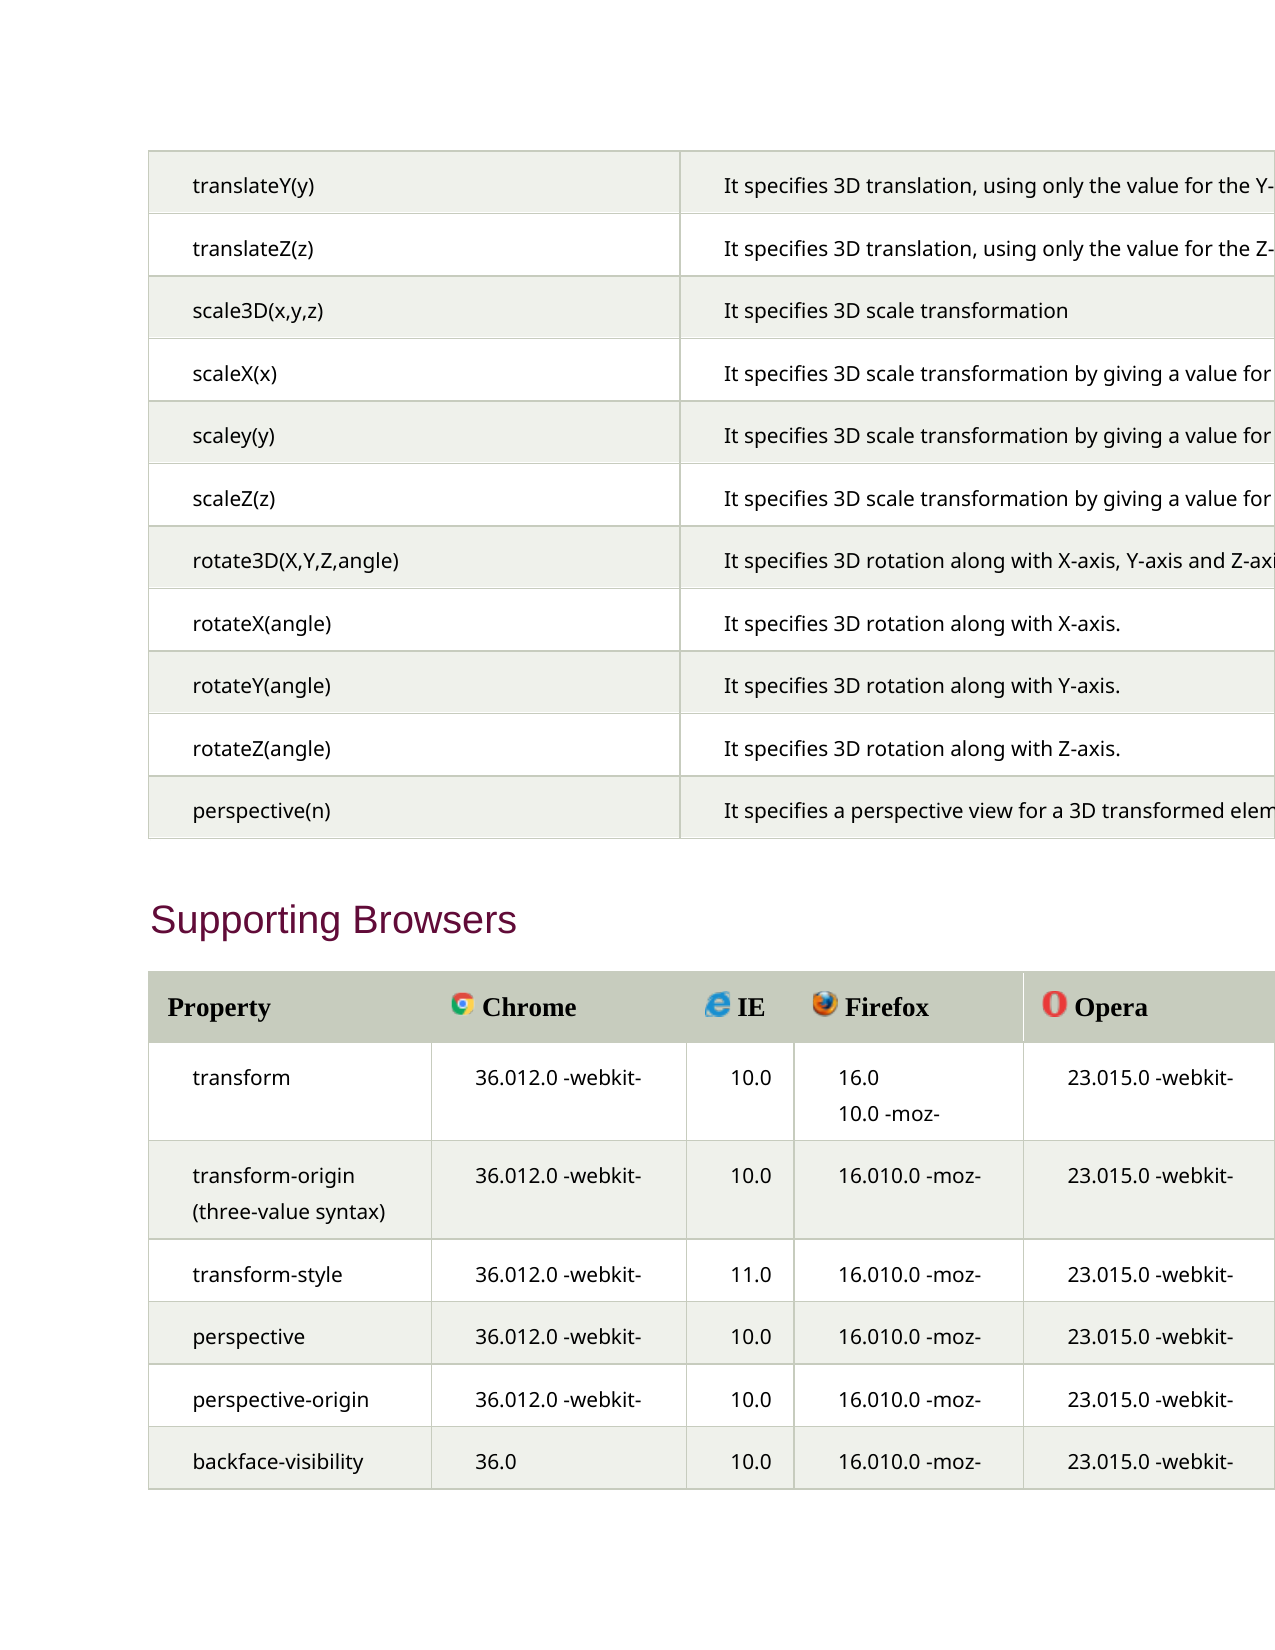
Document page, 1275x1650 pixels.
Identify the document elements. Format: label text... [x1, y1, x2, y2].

table_cell 23.015.0 -webkit- [1024, 1302, 1274, 1363]
table_cell scale3D(x,y,z) [149, 277, 679, 337]
table_header Opera [1024, 973, 1275, 1041]
table_header Chrome [431, 973, 686, 1041]
table_cell 36.012.0 -webkit- [432, 1043, 686, 1140]
picture [705, 991, 731, 1017]
table_cell 16.0 10.0 -moz- [795, 1043, 1023, 1140]
table_header IE [686, 973, 794, 1041]
table_cell transform [149, 1043, 431, 1140]
picture [812, 991, 838, 1017]
table_cell 36.012.0 -webkit- [432, 1240, 686, 1301]
text Supporting Browsers [150, 896, 1125, 942]
table_cell It specifies 3D rotation along with X-axis. [681, 589, 1274, 650]
table_cell perspective [149, 1302, 431, 1363]
table_cell 10.0 [687, 1141, 793, 1238]
table_cell 16.010.0 -moz- [795, 1240, 1023, 1301]
table_cell rotateX(angle) [149, 589, 679, 650]
table_cell backface-visibility [149, 1427, 431, 1488]
table_cell It specifies 3D rotation along with Y-axis. [681, 652, 1274, 712]
table_cell rotateZ(angle) [149, 714, 679, 775]
table_cell 16.010.0 -moz- [795, 1302, 1023, 1363]
table_cell scaley(y) [149, 402, 679, 462]
table_cell 11.0 [687, 1240, 793, 1301]
table_cell It specifies 3D scale transformation by giving a value for the Y-axis. [681, 402, 1274, 462]
table_cell It specifies 3D scale transformation by giving a value for the Z-axis. [681, 464, 1274, 525]
table_cell 23.015.0 -webkit- [1024, 1240, 1274, 1301]
table_cell 16.010.0 -moz- [795, 1427, 1023, 1488]
picture [450, 991, 475, 1017]
table_cell 16.010.0 -moz- [795, 1141, 1023, 1238]
table_cell 23.015.0 -webkit- [1024, 1141, 1274, 1238]
table_cell It specifies 3D scale transformation by giving a value for the X-axis. [681, 339, 1274, 400]
table_cell It specifies 3D rotation along with Z-axis. [681, 714, 1274, 775]
table_cell rotateY(angle) [149, 652, 679, 712]
table_cell 23.015.0 -webkit- [1024, 1427, 1274, 1488]
table_cell rotate3D(X,Y,Z,angle) [149, 527, 679, 587]
table_cell It specifies 3D translation, using only the value for the Z-axis. [681, 214, 1274, 275]
table_cell 23.015.0 -webkit- [1024, 1365, 1274, 1426]
table_cell scaleX(x) [149, 339, 679, 400]
picture [1042, 991, 1068, 1017]
table_cell perspective-origin [149, 1365, 431, 1426]
table_cell It specifies a perspective view for a 3D transformed element. [681, 777, 1274, 837]
table_cell 16.010.0 -moz- [795, 1365, 1023, 1426]
table_cell translateY(y) [149, 152, 679, 212]
table_cell 10.0 [687, 1365, 793, 1426]
table_cell perspective(n) [149, 777, 679, 837]
table_cell translateZ(z) [149, 214, 679, 275]
table_cell transform-origin (three-value syntax) [149, 1141, 431, 1238]
table_cell 10.0 [687, 1043, 793, 1140]
table_header Firefox [794, 973, 1023, 1041]
table_cell 10.0 [687, 1302, 793, 1363]
table_cell 36.012.0 -webkit- [432, 1365, 686, 1426]
table_cell It specifies 3D translation, using only the value for the Y-axis. [681, 152, 1274, 212]
table_cell scaleZ(z) [149, 464, 679, 525]
table_cell 36.012.0 -webkit- [432, 1141, 686, 1238]
table_cell 10.0 [687, 1427, 793, 1488]
table_cell 36.0 12.0 -webkit- [432, 1427, 686, 1488]
table_cell 23.015.0 -webkit- [1024, 1043, 1274, 1140]
table_cell It specifies 3D scale transformation [681, 277, 1274, 337]
table_header Property [149, 973, 431, 1041]
table_cell 36.012.0 -webkit- [432, 1302, 686, 1363]
table_cell transform-style [149, 1240, 431, 1301]
table_cell It specifies 3D rotation along with X-axis, Y-axis and Z-axis. [681, 527, 1274, 587]
